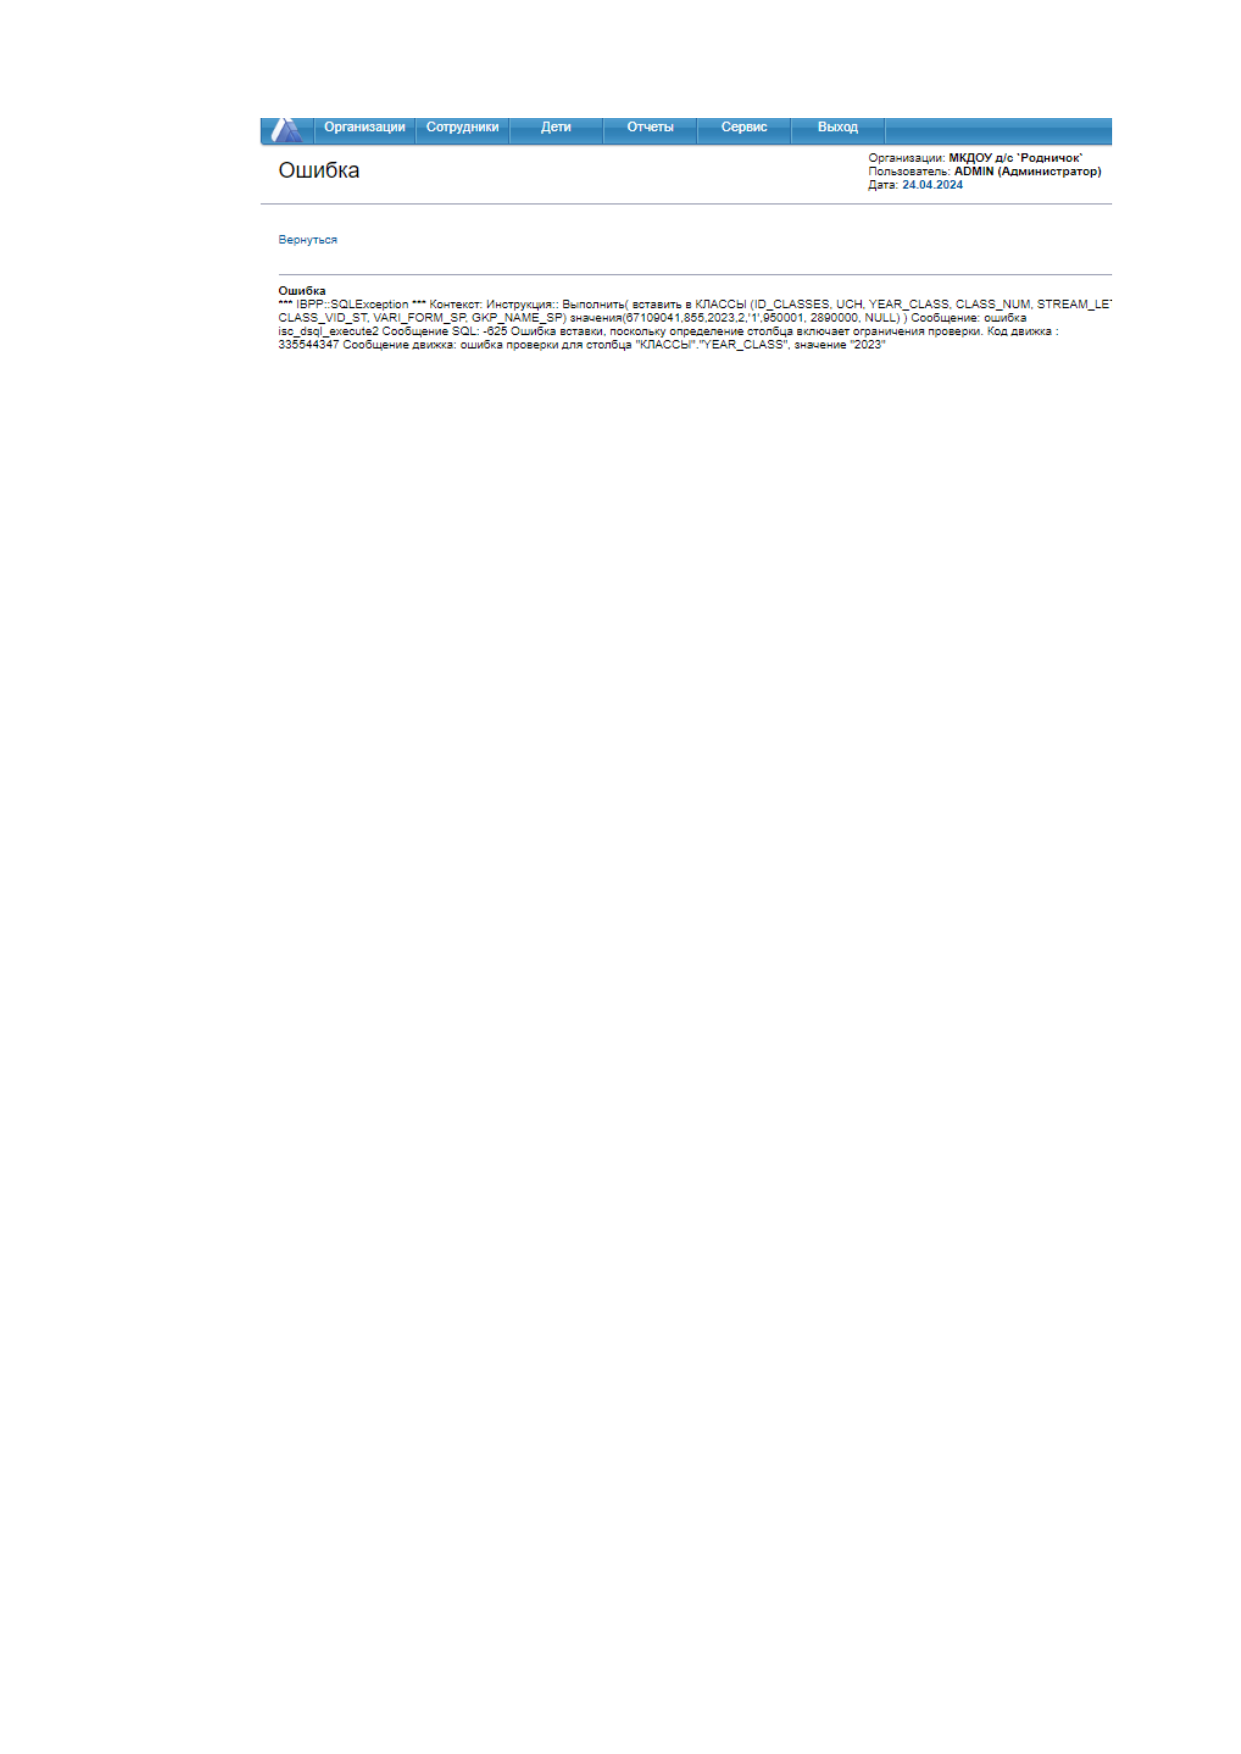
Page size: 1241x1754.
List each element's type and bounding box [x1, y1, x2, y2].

picture [251, 118, 1113, 384]
